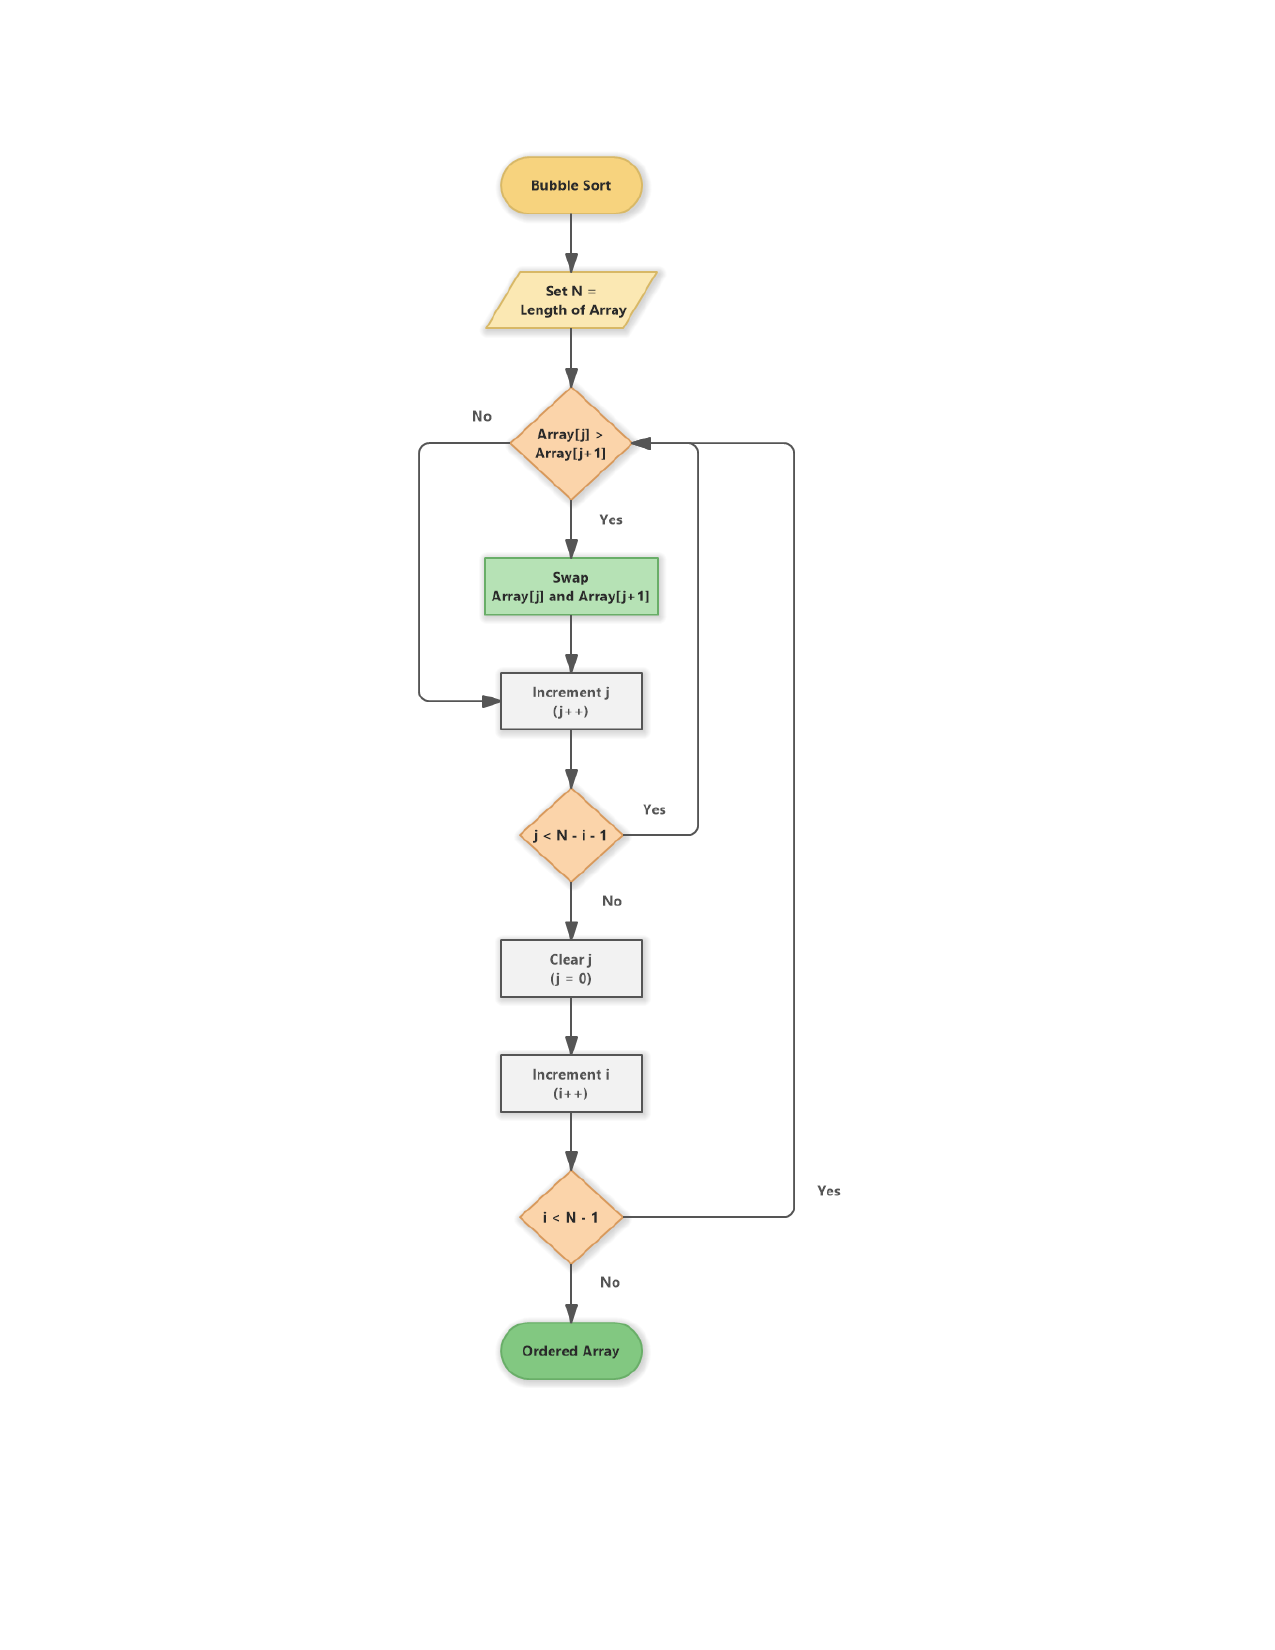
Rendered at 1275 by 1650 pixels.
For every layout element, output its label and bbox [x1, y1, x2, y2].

picture [402, 150, 873, 1388]
